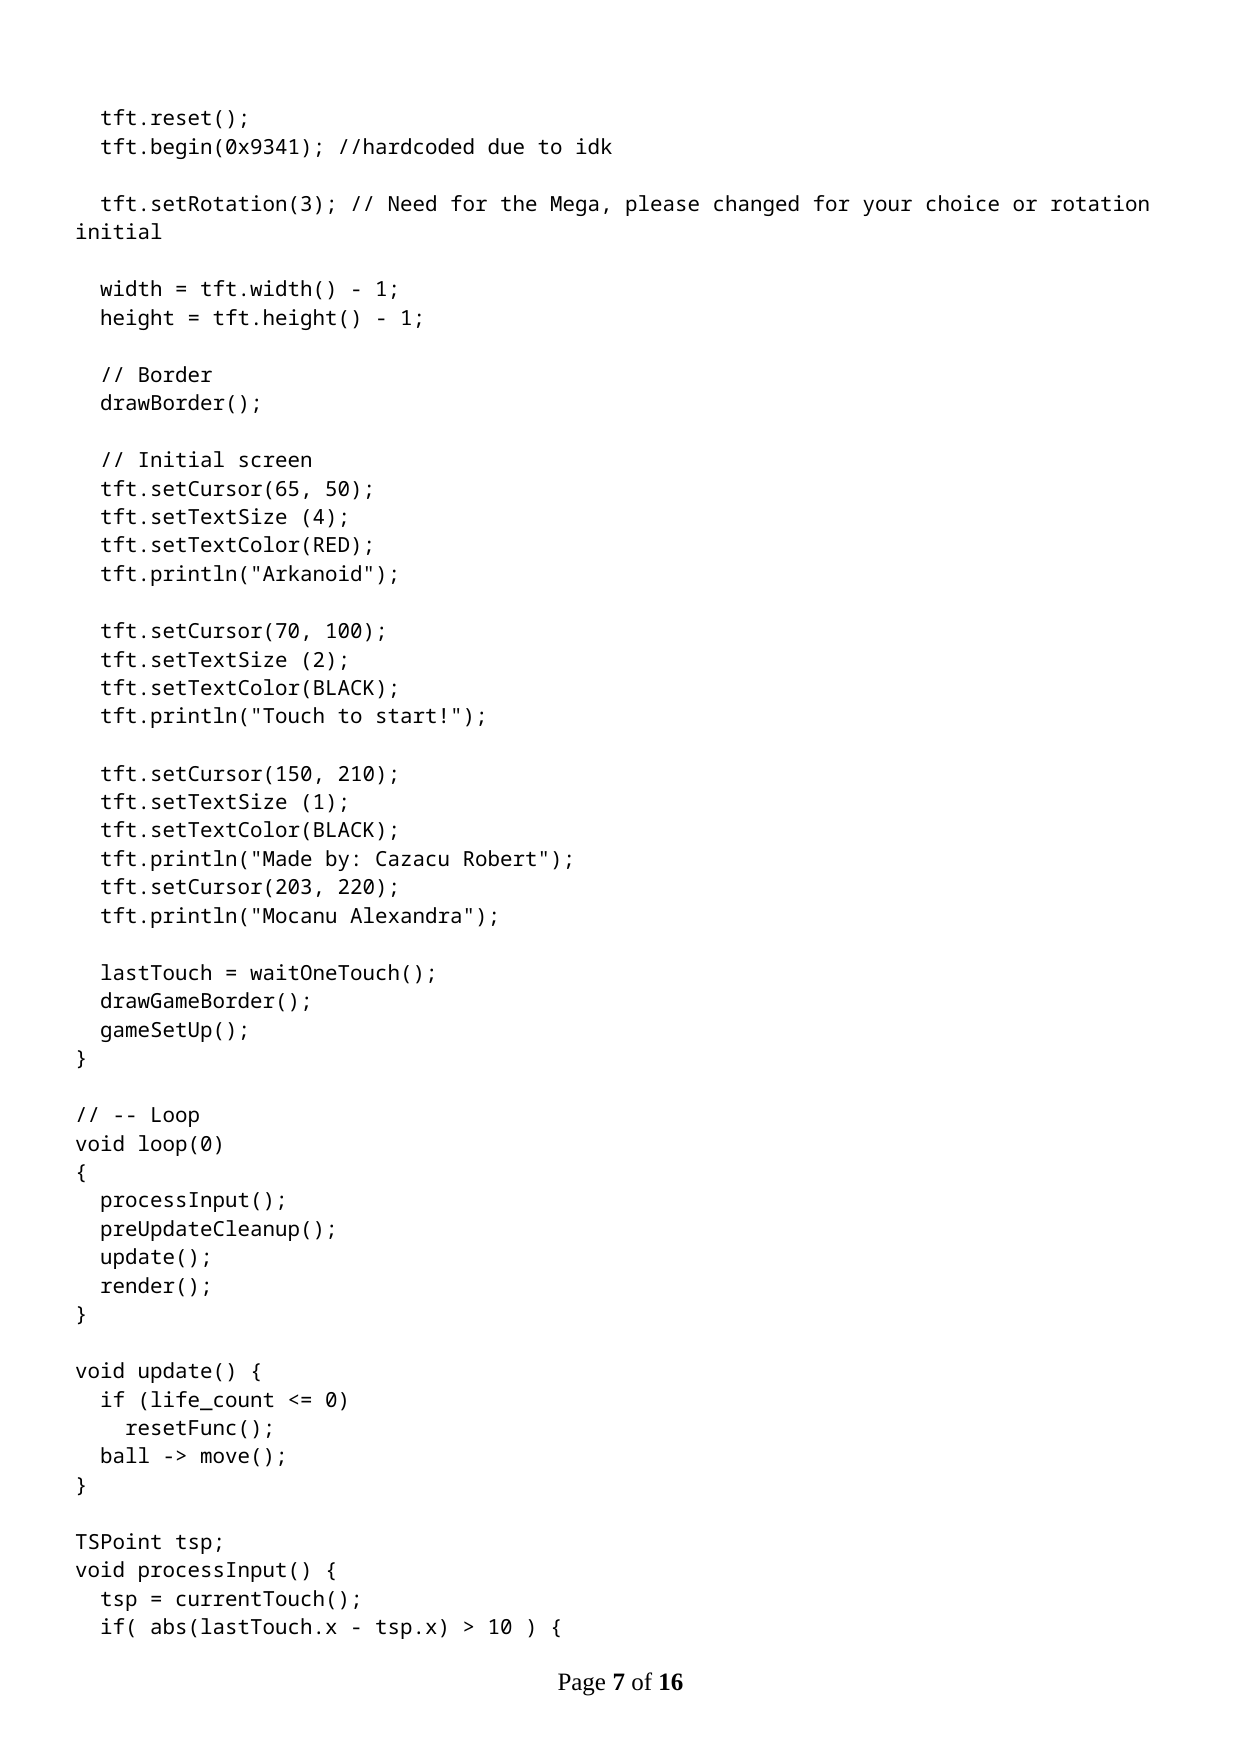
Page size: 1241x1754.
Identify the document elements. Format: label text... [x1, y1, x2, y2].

text // Border [75, 360, 1165, 388]
text tsp = currentTouch(); [75, 1584, 1165, 1612]
text if (life_count <= 0) [75, 1385, 1165, 1413]
text drawBorder(); [75, 388, 1165, 417]
text void update() { [75, 1356, 1165, 1385]
text tft.setTextSize (4); [75, 502, 1165, 531]
text height = tft.height() - 1; [75, 303, 1165, 331]
text tft.setCursor(150, 210); [75, 759, 1165, 787]
text void processInput() { [75, 1555, 1165, 1584]
text // Initial screen [75, 445, 1165, 474]
text { [75, 1157, 1165, 1186]
text resetFunc(); [75, 1413, 1165, 1442]
text tft.begin(0x9341); //hardcoded due to idk [75, 132, 1165, 160]
text tft.setRotation(3); // Need for the Mega, please changed for your choice or rotation initial [75, 189, 1165, 246]
text tft.setCursor(70, 100); [75, 616, 1165, 645]
text drawGameBorder(); [75, 987, 1165, 1015]
text tft.setTextColor(BLACK); [75, 816, 1165, 844]
text void loop(0) [75, 1129, 1165, 1157]
text update(); [75, 1242, 1165, 1271]
text tft.reset(); [75, 103, 1165, 132]
text width = tft.width() - 1; [75, 274, 1165, 303]
text tft.setTextSize (1); [75, 787, 1165, 816]
text lastTouch = waitOneTouch(); [75, 958, 1165, 987]
text tft.setCursor(65, 50); [75, 474, 1165, 502]
text TSPoint tsp; [75, 1527, 1165, 1555]
text tft.println("Mocanu Alexandra"); [75, 901, 1165, 929]
text processInput(); [75, 1186, 1165, 1214]
text ball -> move(); [75, 1442, 1165, 1470]
text tft.setTextSize (2); [75, 645, 1165, 673]
text if( abs(lastTouch.x - tsp.x) > 10 ) { [75, 1612, 1165, 1641]
text tft.println("Arkanoid"); [75, 559, 1165, 587]
text tft.setCursor(203, 220); [75, 872, 1165, 901]
text preUpdateCleanup(); [75, 1214, 1165, 1242]
text } [75, 1470, 1165, 1498]
text tft.println("Made by: Cazacu Robert"); [75, 844, 1165, 872]
text tft.setTextColor(RED); [75, 531, 1165, 559]
text gameSetUp(); [75, 1015, 1165, 1043]
text } [75, 1043, 1165, 1072]
text render(); [75, 1271, 1165, 1299]
text } [75, 1299, 1165, 1328]
text tft.setTextColor(BLACK); [75, 673, 1165, 702]
text tft.println("Touch to start!"); [75, 702, 1165, 730]
text // -- Loop [75, 1100, 1165, 1129]
